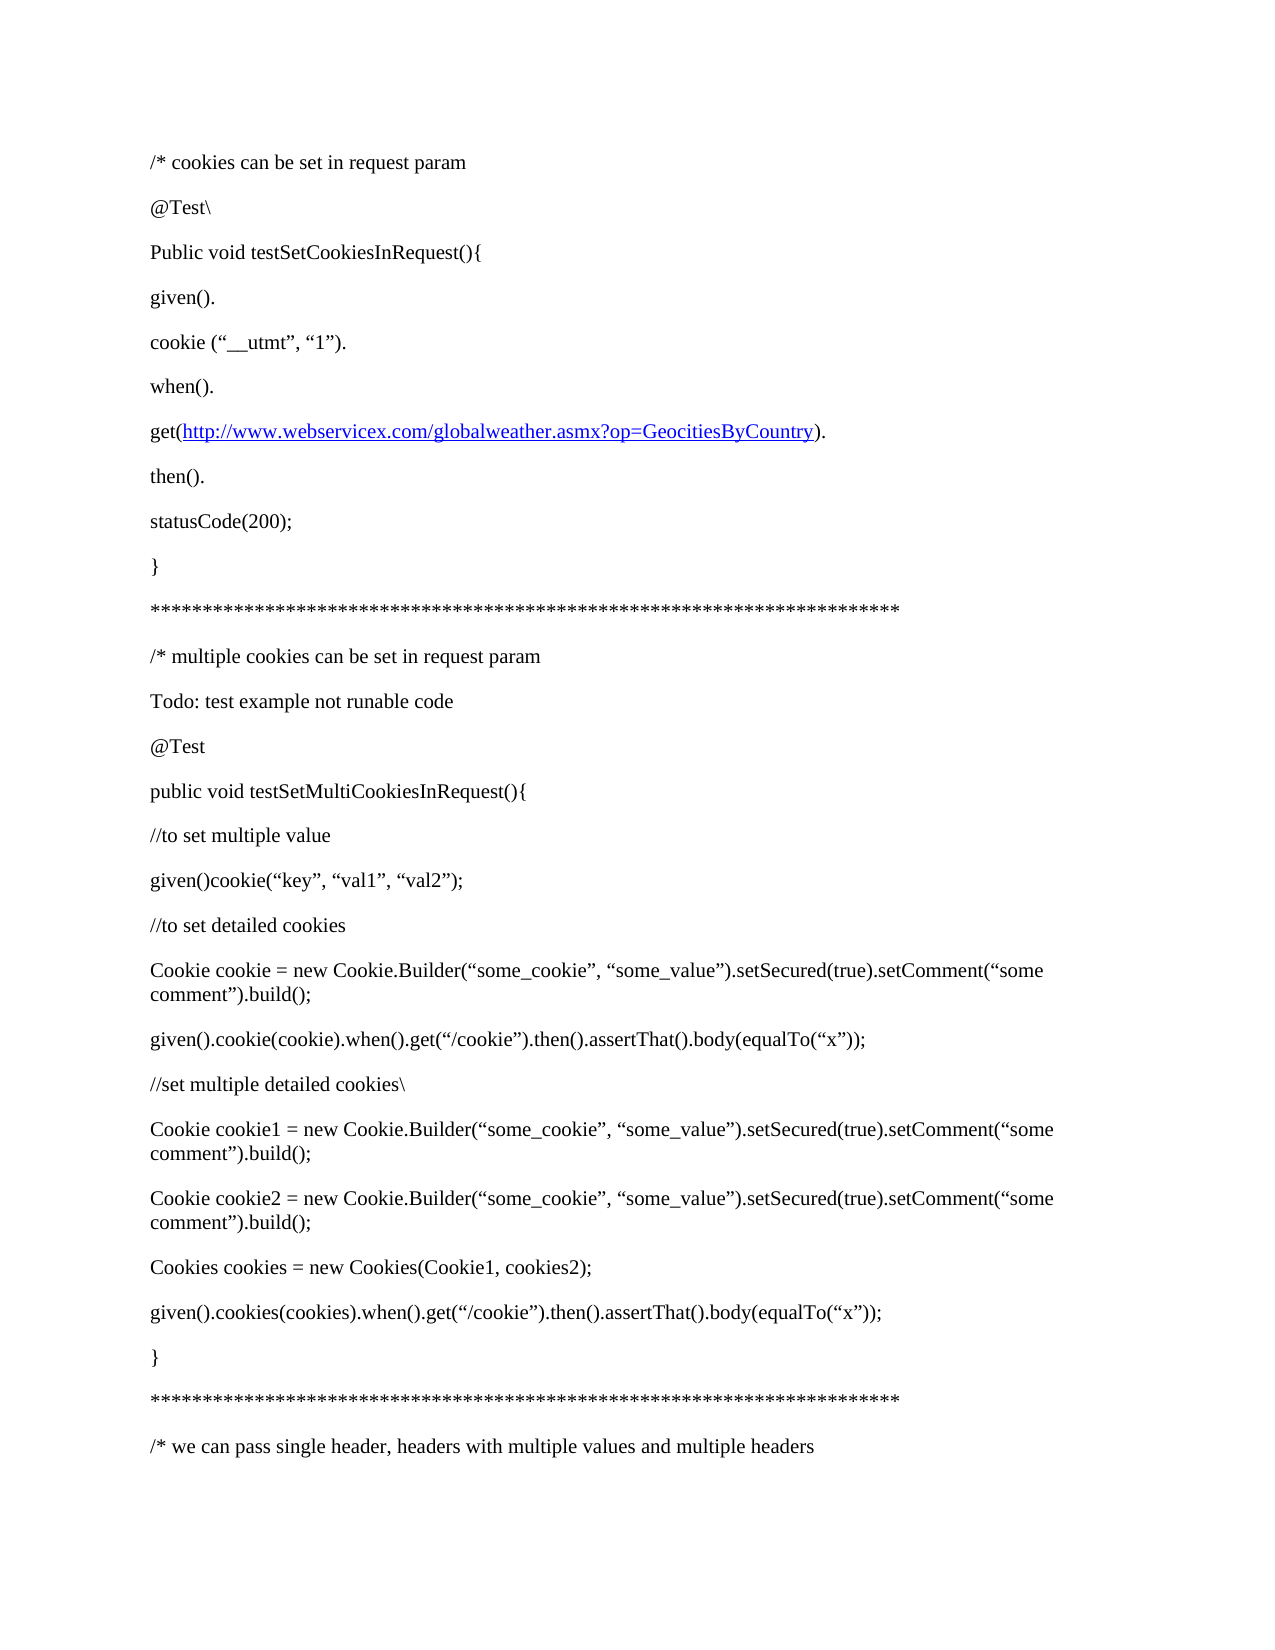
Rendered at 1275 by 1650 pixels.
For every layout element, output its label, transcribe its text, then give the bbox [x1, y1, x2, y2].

text //to set multiple value [150, 823, 1125, 847]
text ************************************************************************ [150, 1389, 1125, 1413]
text when(). [150, 374, 1125, 398]
text public void testSetMultiCookiesInRequest(){ [150, 778, 1125, 803]
text /* multiple cookies can be set in request param [150, 644, 1125, 668]
text //to set detailed cookies [150, 913, 1125, 937]
text } [150, 1344, 1125, 1369]
text //set multiple detailed cookies\ [150, 1072, 1125, 1096]
text ************************************************************************ [150, 599, 1125, 623]
text } [150, 554, 1125, 578]
text given()cookie(“key”, “val1”, “val2”); [150, 868, 1125, 892]
text given().cookie(cookie).when().get(“/cookie”).then().assertThat().body(equalTo(“x”)); [150, 1027, 1125, 1051]
text cookie (“__utmt”, “1”). [150, 329, 1125, 354]
text statusCode(200); [150, 509, 1125, 533]
text Cookies cookies = new Cookies(Cookie1, cookies2); [150, 1255, 1125, 1279]
text given(). [150, 285, 1125, 309]
text @Test\ [150, 195, 1125, 219]
text get(http://www.webservicex.com/globalweather.asmx?op=GeocitiesByCountry). [150, 419, 1125, 443]
text then(). [150, 464, 1125, 488]
text Cookie cookie1 = new Cookie.Builder(“some_cookie”, “some_value”).setSecured(true).setComment(“some comment”).build(); [150, 1117, 1125, 1165]
text @Test [150, 734, 1125, 758]
text Public void testSetCookiesInRequest(){ [150, 240, 1125, 264]
text Todo: test example not runable code [150, 689, 1125, 713]
text Cookie cookie2 = new Cookie.Builder(“some_cookie”, “some_value”).setSecured(true).setComment(“some comment”).build(); [150, 1186, 1125, 1234]
text /* cookies can be set in request param [150, 150, 1125, 174]
text given().cookies(cookies).when().get(“/cookie”).then().assertThat().body(equalTo(“x”)); [150, 1300, 1125, 1324]
text Cookie cookie = new Cookie.Builder(“some_cookie”, “some_value”).setSecured(true).setComment(“some comment”).build(); [150, 958, 1125, 1006]
text /* we can pass single header, headers with multiple values and multiple headers [150, 1434, 1125, 1458]
